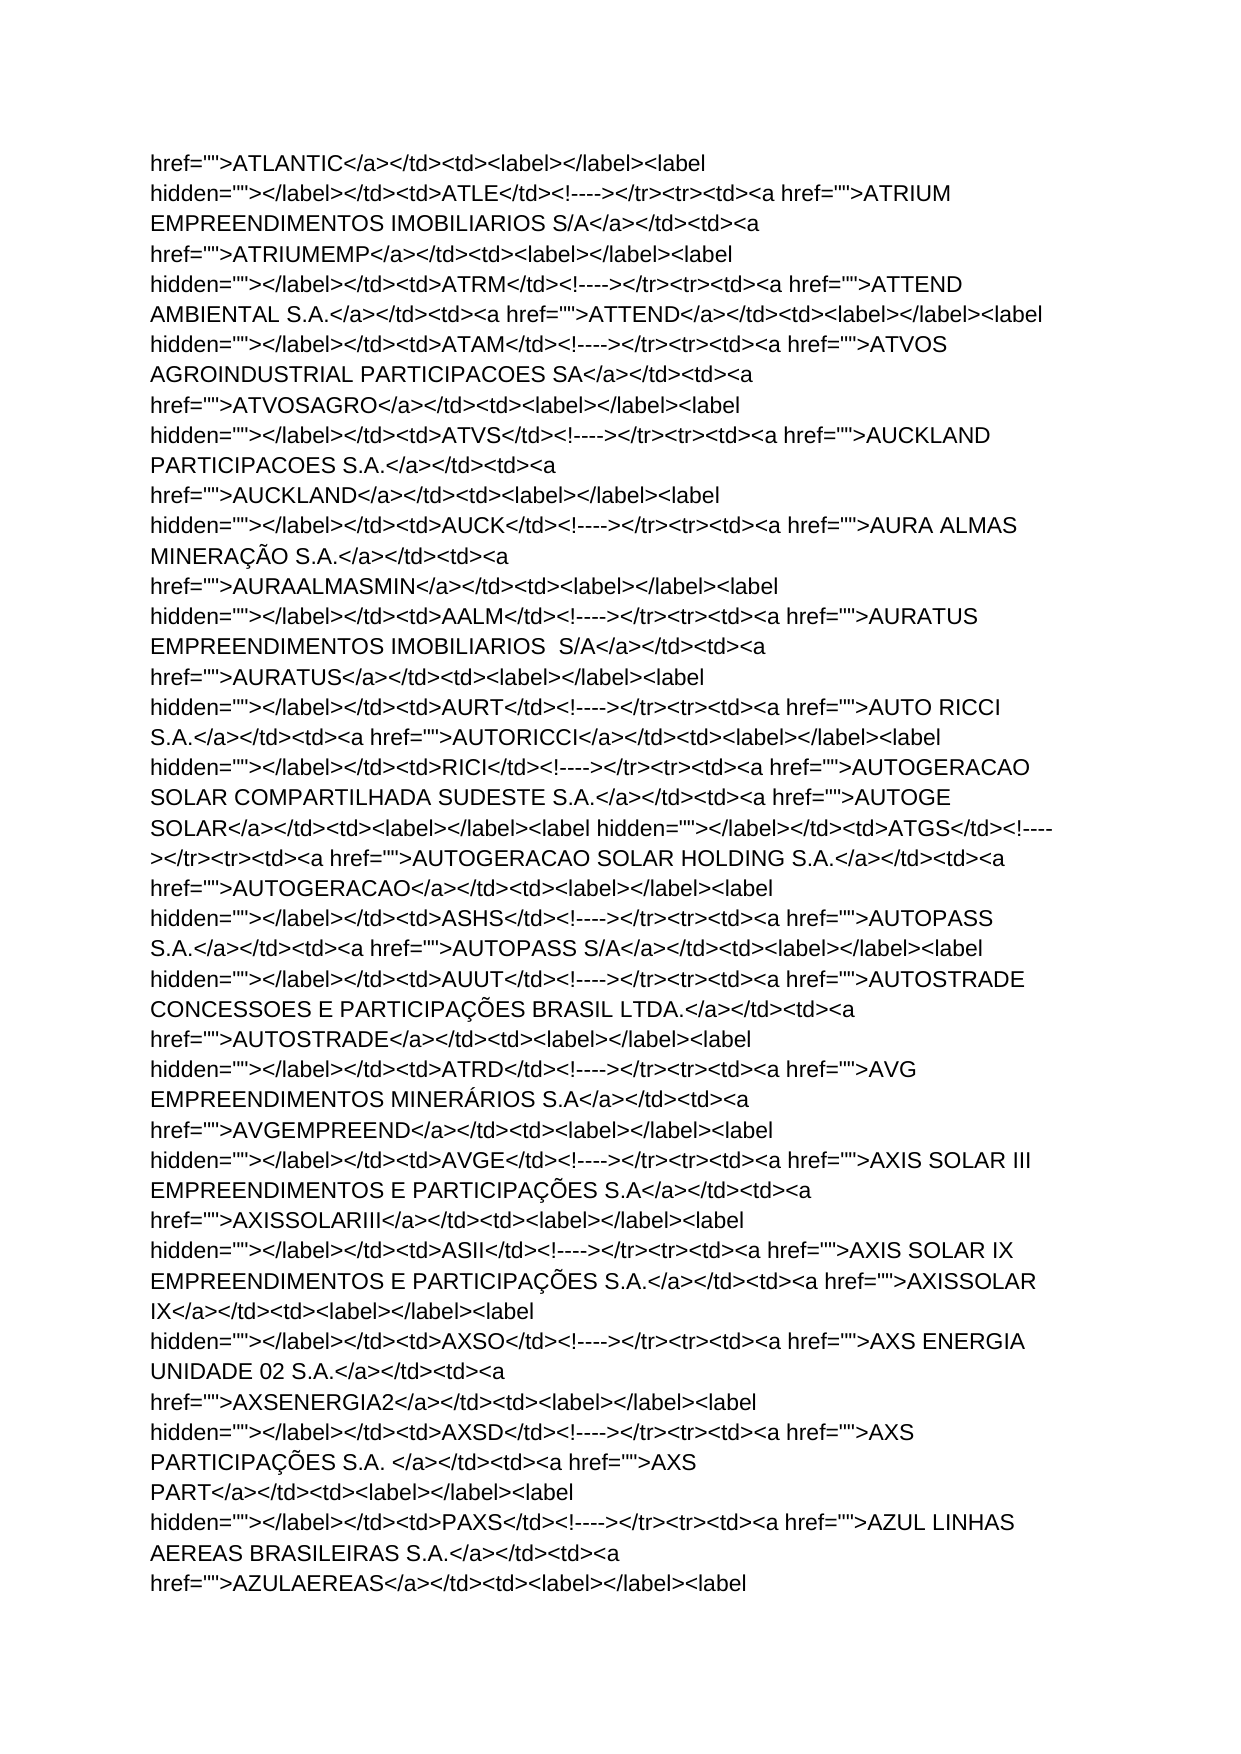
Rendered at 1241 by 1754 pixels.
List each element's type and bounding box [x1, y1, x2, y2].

text [150, 150, 1090, 1596]
